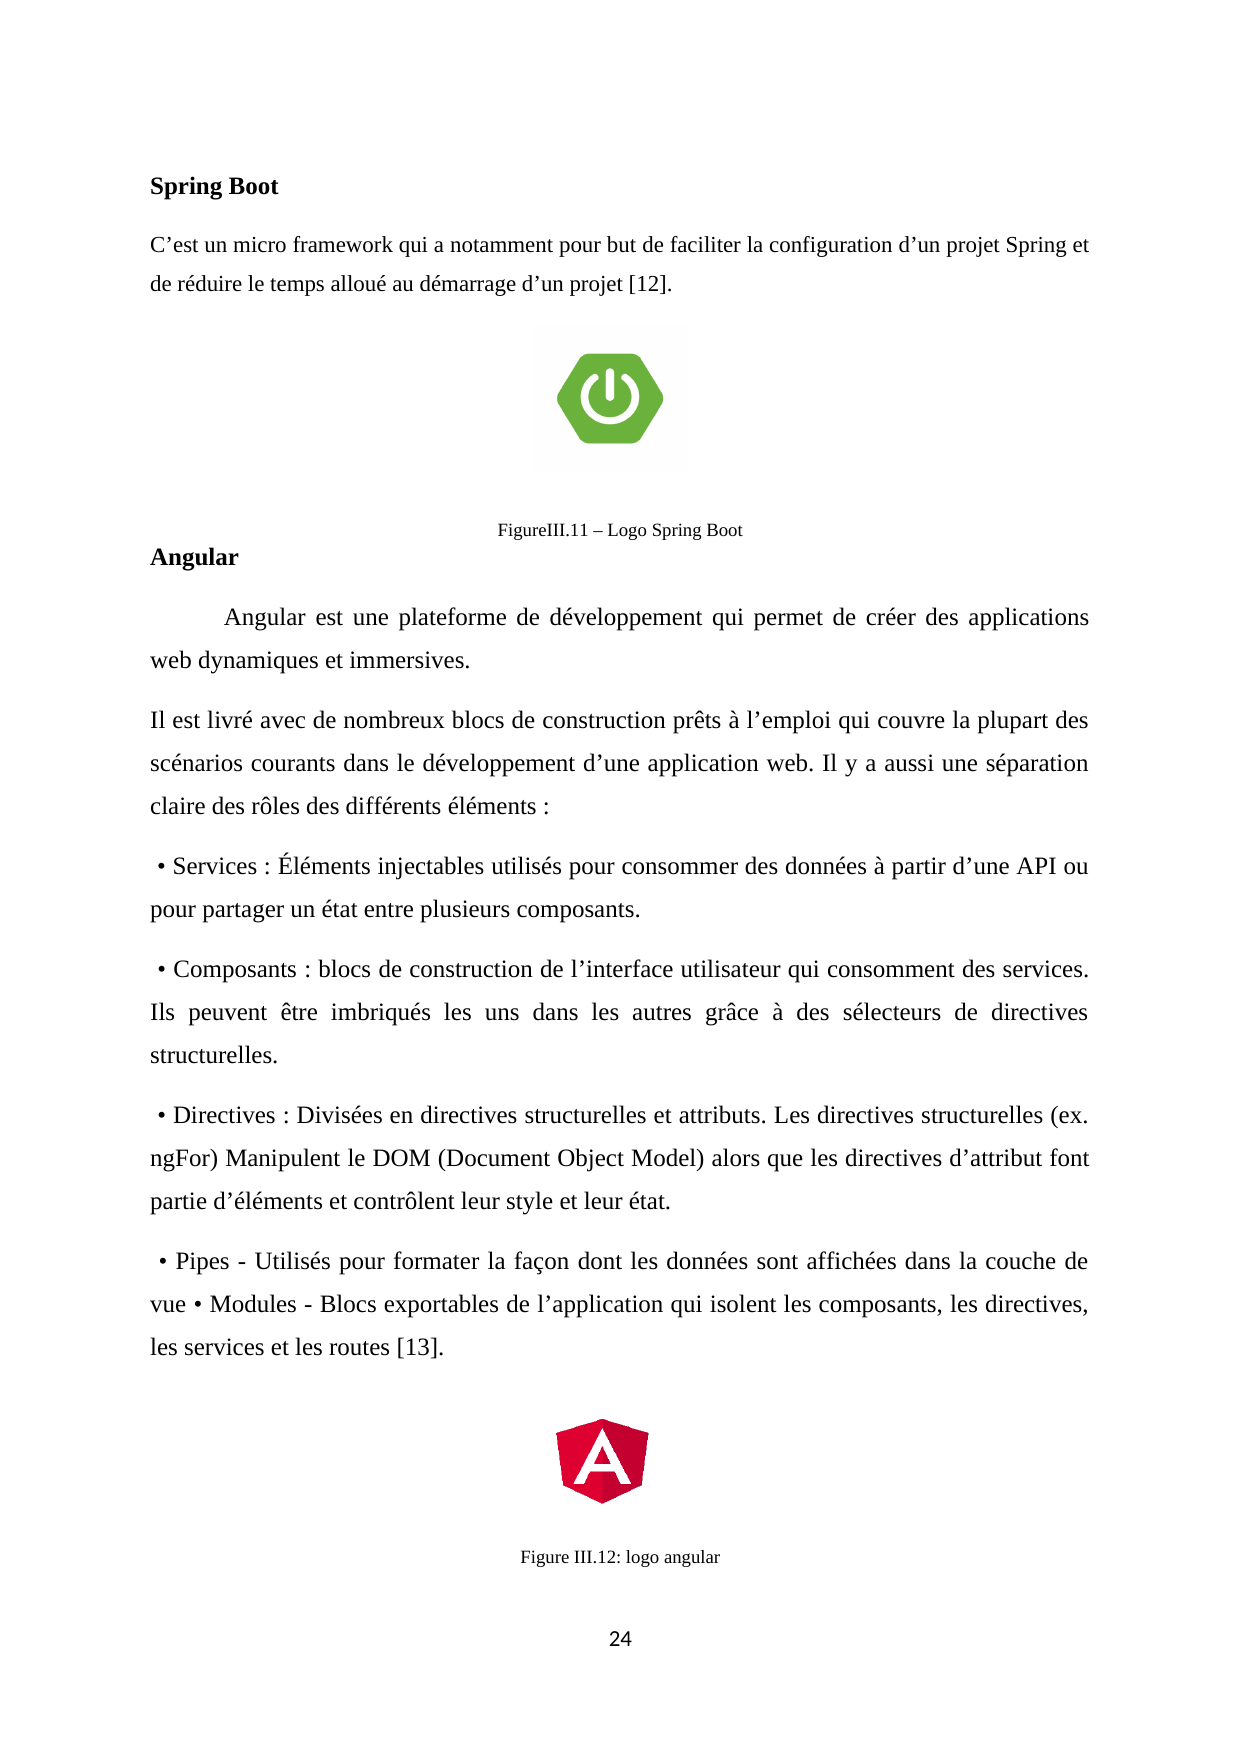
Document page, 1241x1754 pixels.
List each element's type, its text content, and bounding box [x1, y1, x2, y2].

subtitle Figure III.12: logo angular [150, 1546, 1090, 1567]
picture [540, 1407, 664, 1512]
text • Directives : Divisées en directives structurelles et attributs. Les directives structurelles (ex. ngFor) Manipulent le DOM (Document Object Model) alors que les directives d’attribut font partie d’éléments et contrôlent leur style et leur état. [150, 1100, 1090, 1215]
text • Services : Éléments injectables utilisés pour consommer des données à partir d’une API ou pour partager un état entre plusieurs composants. [150, 851, 1090, 923]
subtitle FigureIII.11 – Logo Spring Boot [150, 519, 1090, 541]
text • Pipes - Utilisés pour formater la façon dont les données sont affichées dans la couche de vue • Modules - Blocs exportables de l’application qui isolent les composants, les directives, les services et les routes [13]. [150, 1246, 1090, 1361]
text Angular [150, 542, 1090, 571]
text Angular est une plateforme de développement qui permet de créer des applications web dynamiques et immersives. [150, 602, 1090, 674]
text Spring Boot [150, 171, 1090, 199]
picture [531, 324, 689, 473]
text Il est livré avec de nombreux blocs de construction prêts à l’emploi qui couvre la plupart des scénarios courants dans le développement d’une application web. Il y a aussi une séparation claire des rôles des différents éléments : [150, 705, 1090, 820]
text C’est un micro framework qui a notamment pour but de faciliter la configuration d’un projet Spring et de réduire le temps alloué au démarrage d’un projet [12]. [150, 231, 1090, 296]
text • Composants : blocs de construction de l’interface utilisateur qui consomment des services. Ils peuvent être imbriqués les uns dans les autres grâce à des sélecteurs de directives structurelles. [150, 954, 1090, 1069]
